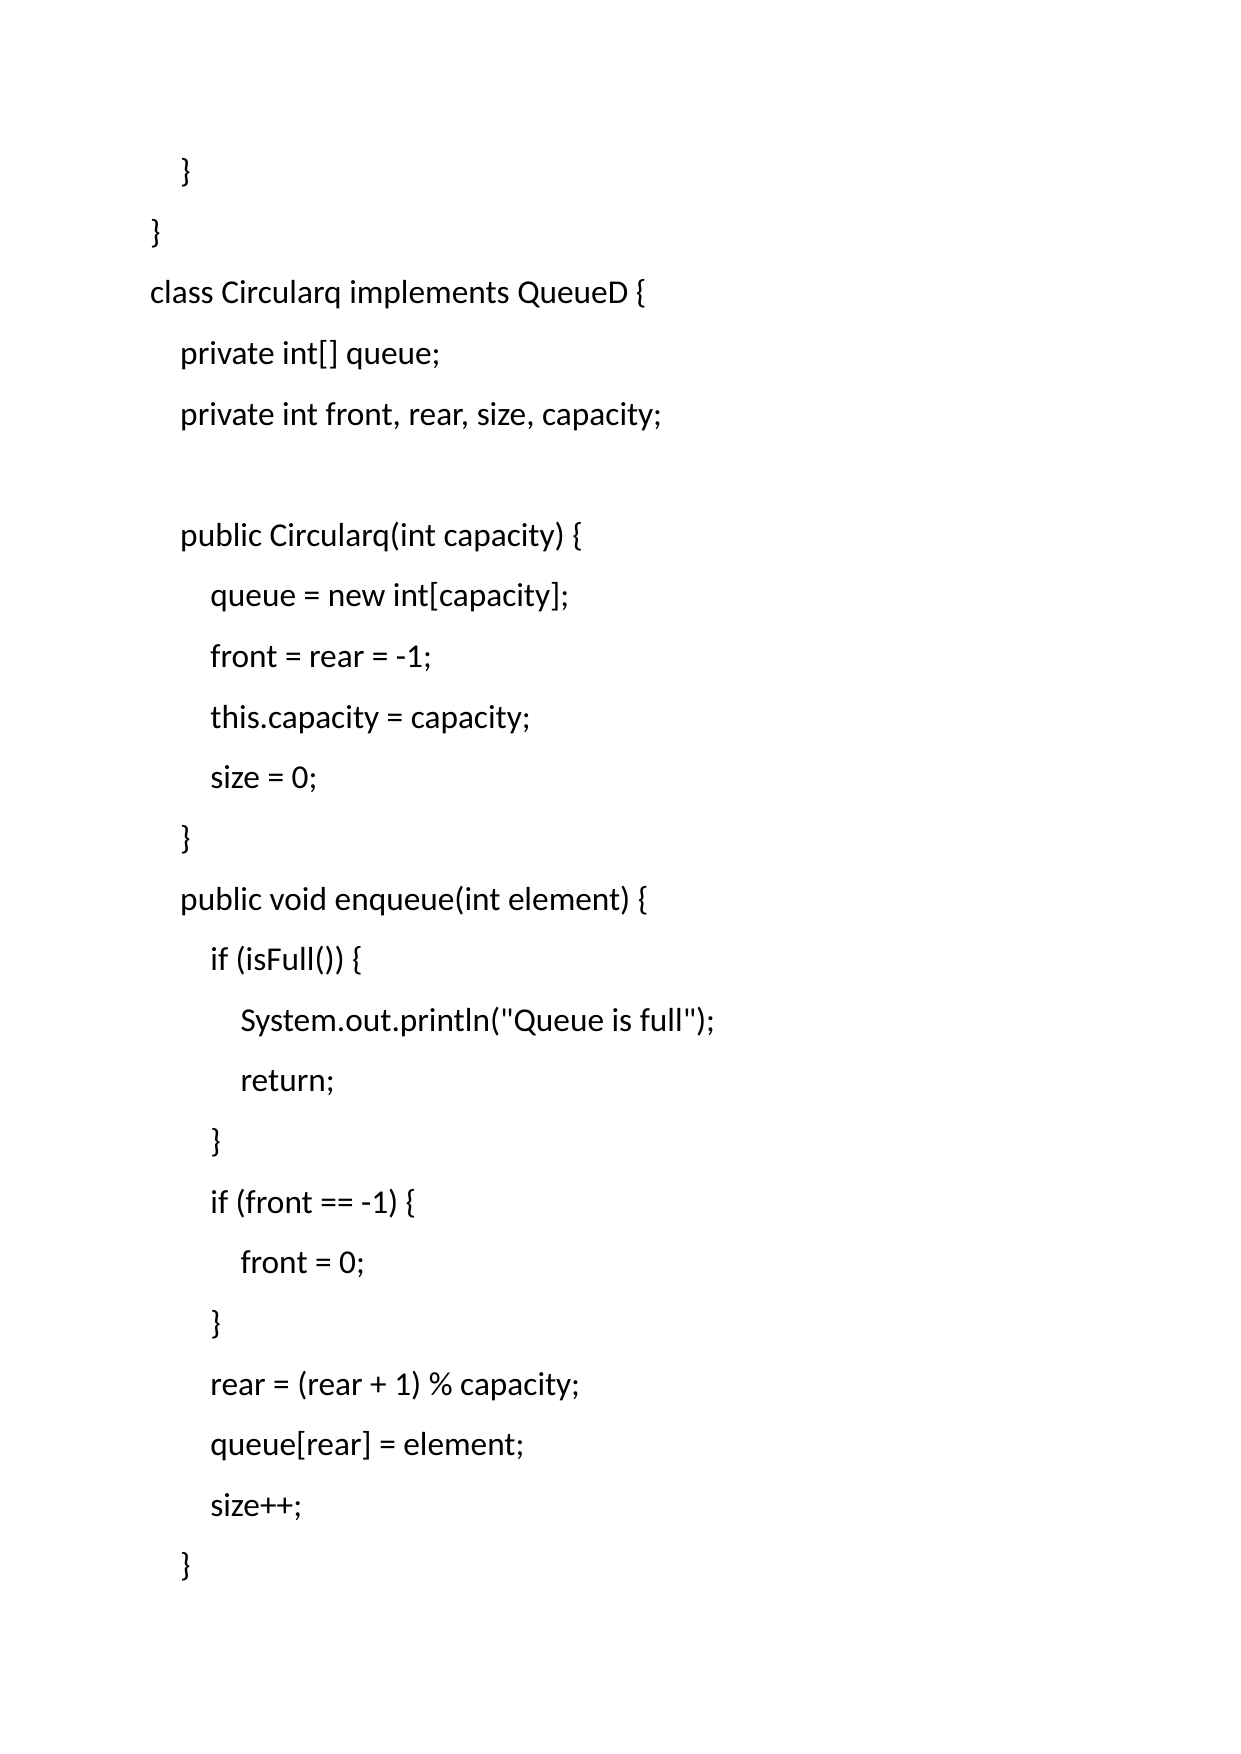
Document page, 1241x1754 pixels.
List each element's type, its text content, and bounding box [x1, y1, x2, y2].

text queue[rear] = element; [150, 1423, 1090, 1464]
text if (front == -1) { [150, 1181, 1090, 1221]
text } [150, 1544, 1090, 1585]
text } [150, 211, 1090, 251]
text } [150, 817, 1090, 858]
text } [150, 1302, 1090, 1343]
text private int front, rear, size, capacity; [150, 392, 1090, 433]
text front = 0; [150, 1241, 1090, 1282]
text public Circularq(int capacity) { [150, 514, 1090, 554]
text } [150, 1120, 1090, 1161]
text private int[] queue; [150, 332, 1090, 373]
text if (isFull()) { [150, 938, 1090, 979]
text front = rear = -1; [150, 635, 1090, 676]
text size++; [150, 1484, 1090, 1524]
text System.out.println("Queue is full"); [150, 999, 1090, 1039]
text this.capacity = capacity; [150, 696, 1090, 736]
text class Circularq implements QueueD { [150, 271, 1090, 312]
text public void enqueue(int element) { [150, 877, 1090, 918]
text size = 0; [150, 756, 1090, 797]
text } [150, 150, 1090, 191]
text queue = new int[capacity]; [150, 574, 1090, 615]
text rear = (rear + 1) % capacity; [150, 1362, 1090, 1403]
text return; [150, 1059, 1090, 1100]
